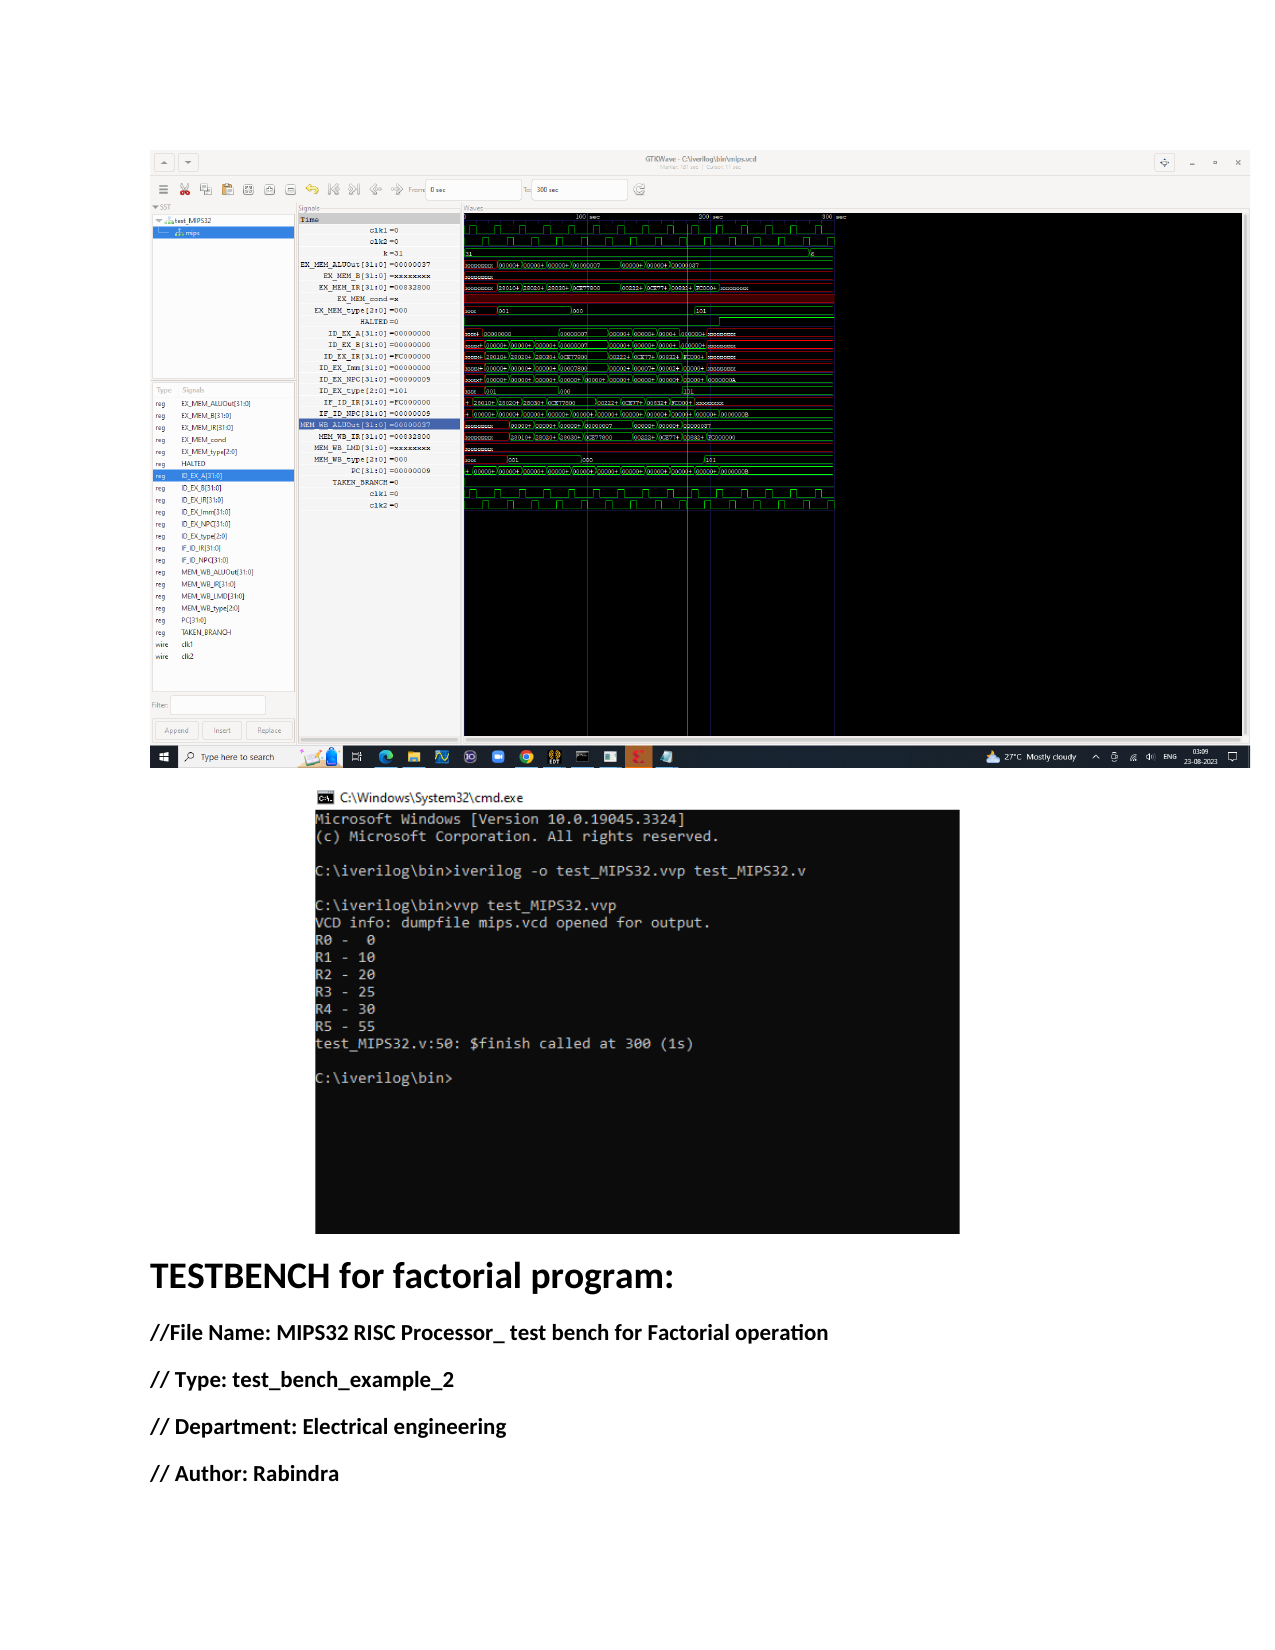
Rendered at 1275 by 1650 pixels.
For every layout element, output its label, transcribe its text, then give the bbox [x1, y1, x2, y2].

text TESTBENCH for factorial program: [150, 1252, 1125, 1298]
picture [150, 150, 1251, 768]
text // Department: Electrical engineering [150, 1412, 1125, 1440]
text // Type: test_bench_example_2 [150, 1365, 1125, 1393]
text //File Name: MIPS32 RISC Processor_ test bench for Factorial operation [150, 1318, 1125, 1347]
text // Author: Rabindra [150, 1459, 1125, 1487]
picture [315, 786, 960, 1234]
